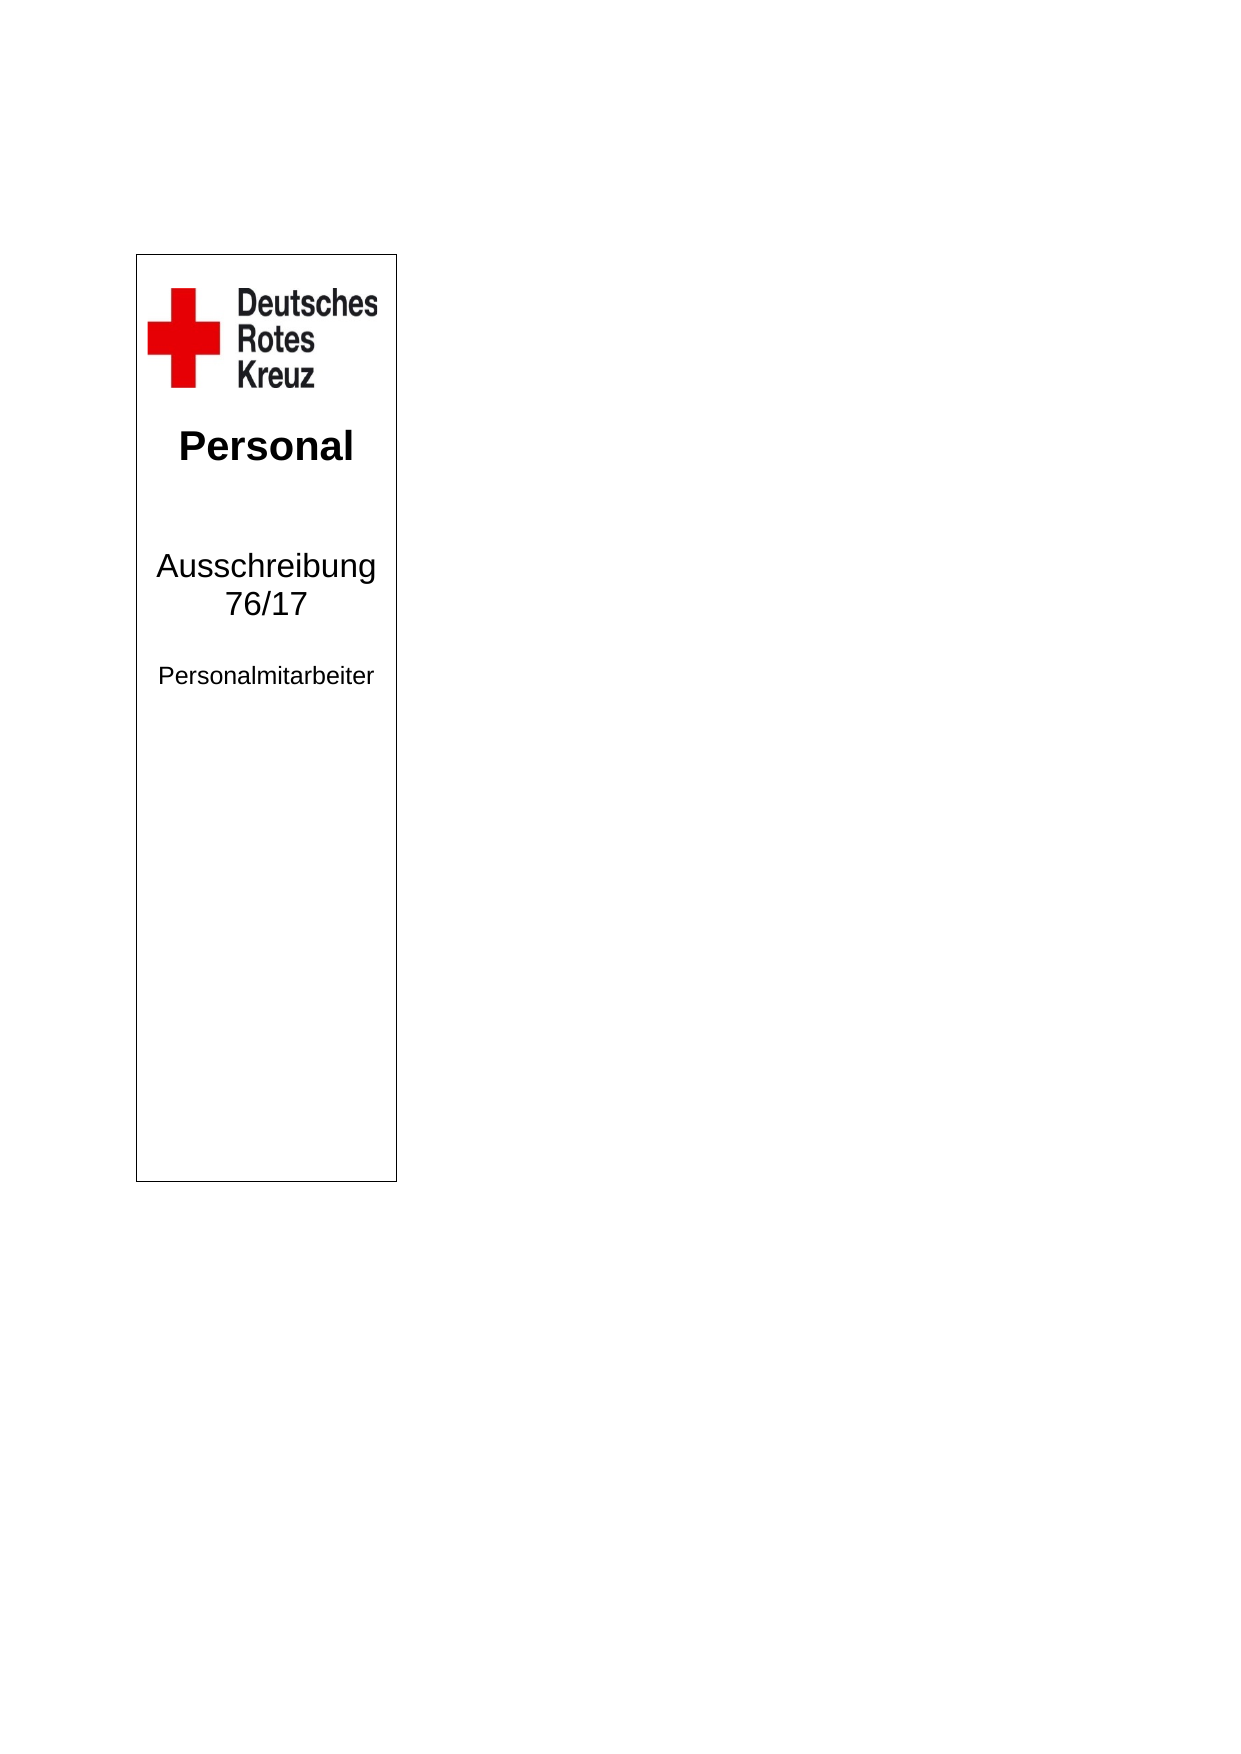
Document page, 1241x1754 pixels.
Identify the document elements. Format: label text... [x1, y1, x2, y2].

picture [147, 288, 378, 388]
table_header Personal Ausschreibung 76/17 Personalmitarbeiter [137, 255, 396, 1181]
